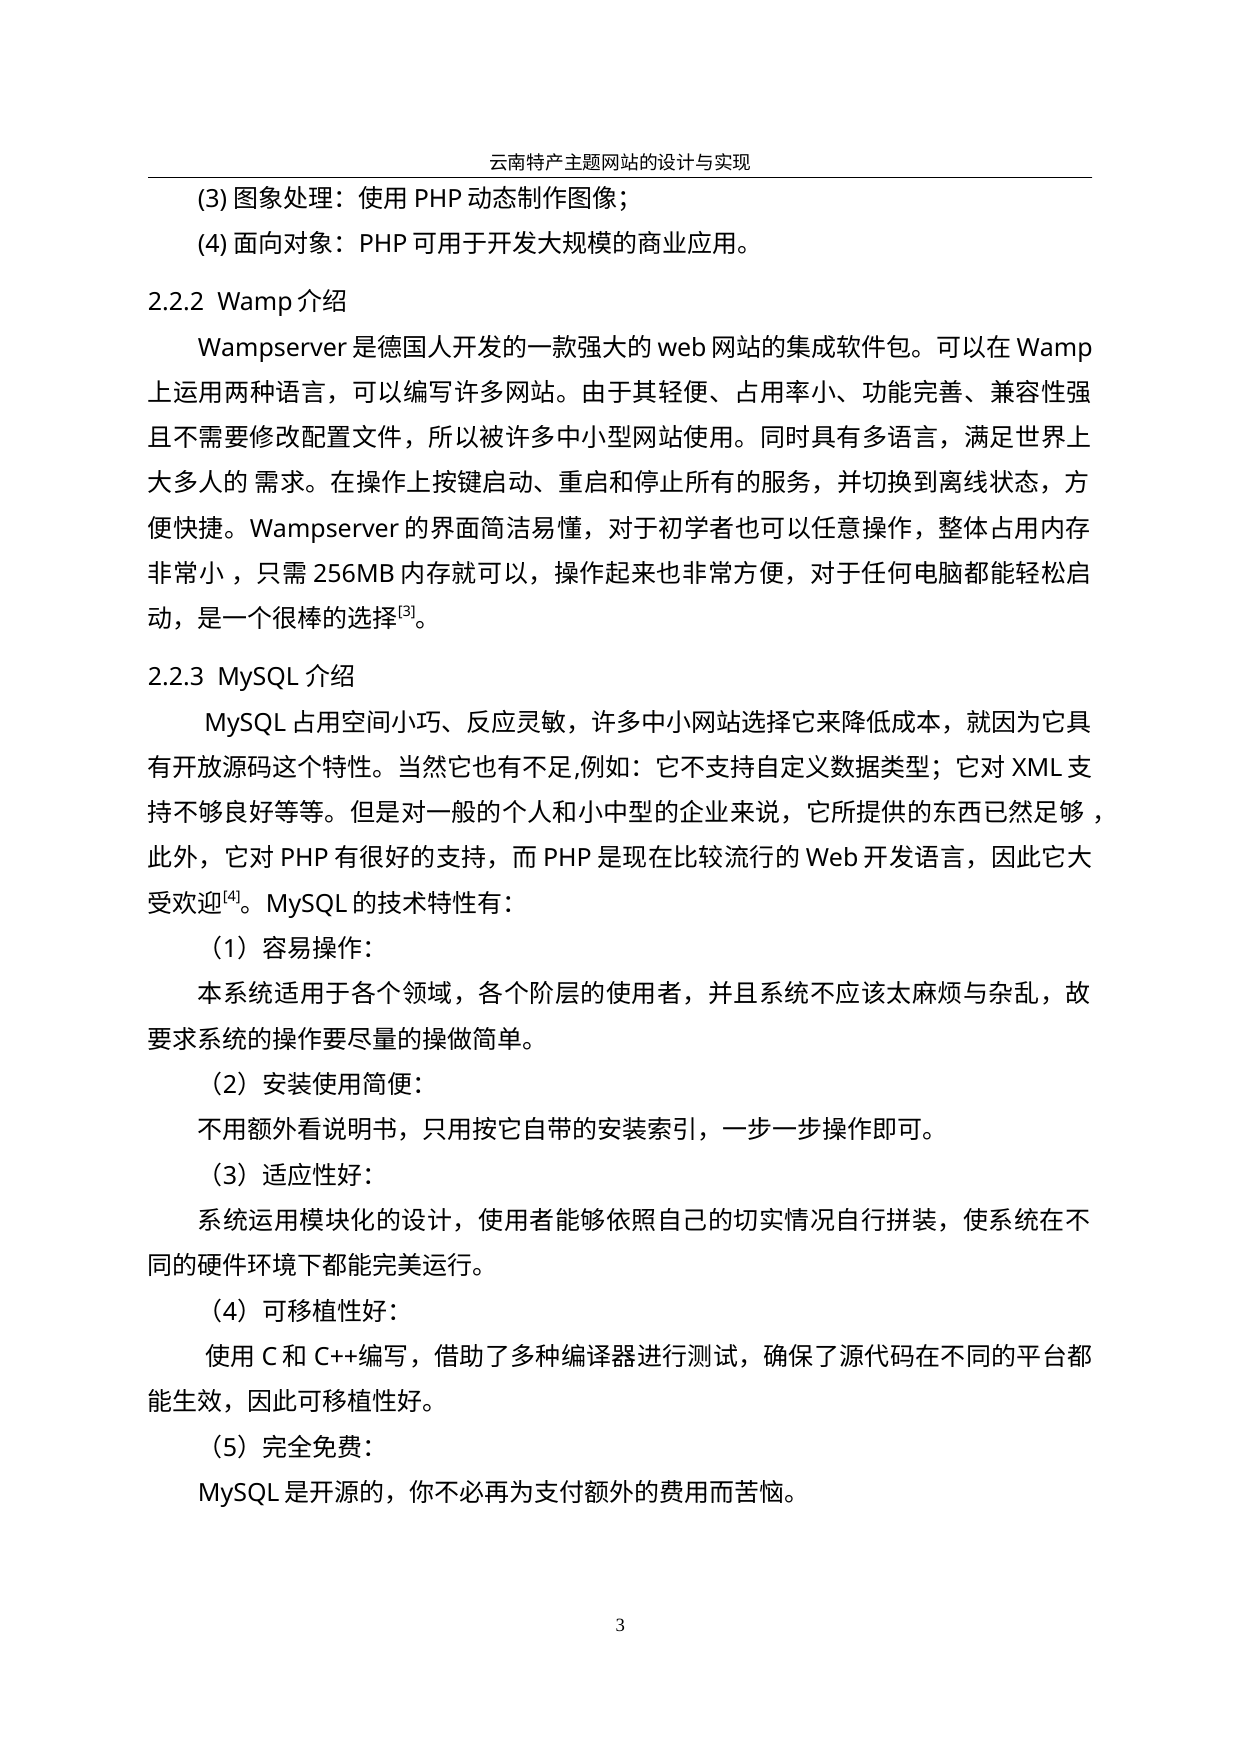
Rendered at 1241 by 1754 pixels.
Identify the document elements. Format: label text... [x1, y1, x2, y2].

text 不用额外看说明书，只用按它自带的安装索引，一步一步操作即可。 [148, 1110, 1092, 1146]
text (4) 面向对象：PHP可用于开发大规模的商业应用。 [148, 224, 1092, 260]
text （2）安装使用简便： [148, 1064, 1092, 1101]
subtitle Wamp介绍 [148, 282, 1092, 318]
text 本系统适用于各个领域，各个阶层的使用者，并且系统不应该太麻烦与杂乱，故要求系统的操作要尽量的操做简单。 [148, 974, 1092, 1055]
subtitle MySQL 介绍 [148, 657, 1092, 693]
text 使用 C和 C++编写，借助了多种编译器进行测试，确保了源代码在不同的平台都能生效，因此可移植性好。 [148, 1336, 1092, 1418]
text （5）完全免费： [148, 1427, 1092, 1463]
text (3) 图象处理：使用PHP动态制作图像； [148, 178, 1092, 215]
text （3）适应性好： [148, 1155, 1092, 1191]
text （4）可移植性好： [148, 1291, 1092, 1327]
text （1）容易操作： [148, 928, 1092, 965]
text 系统运用模块化的设计，使用者能够依照自己的切实情况自行拼装，使系统在不同的硬件环境下都能完美运行。 [148, 1200, 1092, 1282]
text MySQL占用空间小巧、反应灵敏，许多中小网站选择它来降低成本，就因为它具有开放源码这个特性。当然它也有不足,例如：它不支持自定义数据类型；它对XML支持不够良好等等。但是对一般的个人和小中型的企业来说，它所提供的东西已然足够 ，此外，它对PHP有很好的支持，而PHP是现在比较流行的Web开发语言，因此它大受欢迎[4]。MySQL的技术特性有： [148, 702, 1092, 919]
text Wampserver是德国人开发的一款强大的web网站的集成软件包。可以在Wamp上运用两种语言，可以编写许多网站。由于其轻便、占用率小、功能完善、兼容性强且不需要修改配置文件，所以被许多中小型网站使用。同时具有多语言，满足世界上大多人的 需求。在操作上按键启动、重启和停止所有的服务，并切换到离线状态，方便快捷。Wampserver的界面简洁易懂，对于初学者也可以任意操作，整体占用内存非常小 ，只需256MB内存就可以，操作起来也非常方便，对于任何电脑都能轻松启动，是一个很棒的选择[3]。 [148, 327, 1092, 635]
text MySQL是开源的，你不必再为支付额外的费用而苦恼。 [148, 1472, 1092, 1508]
